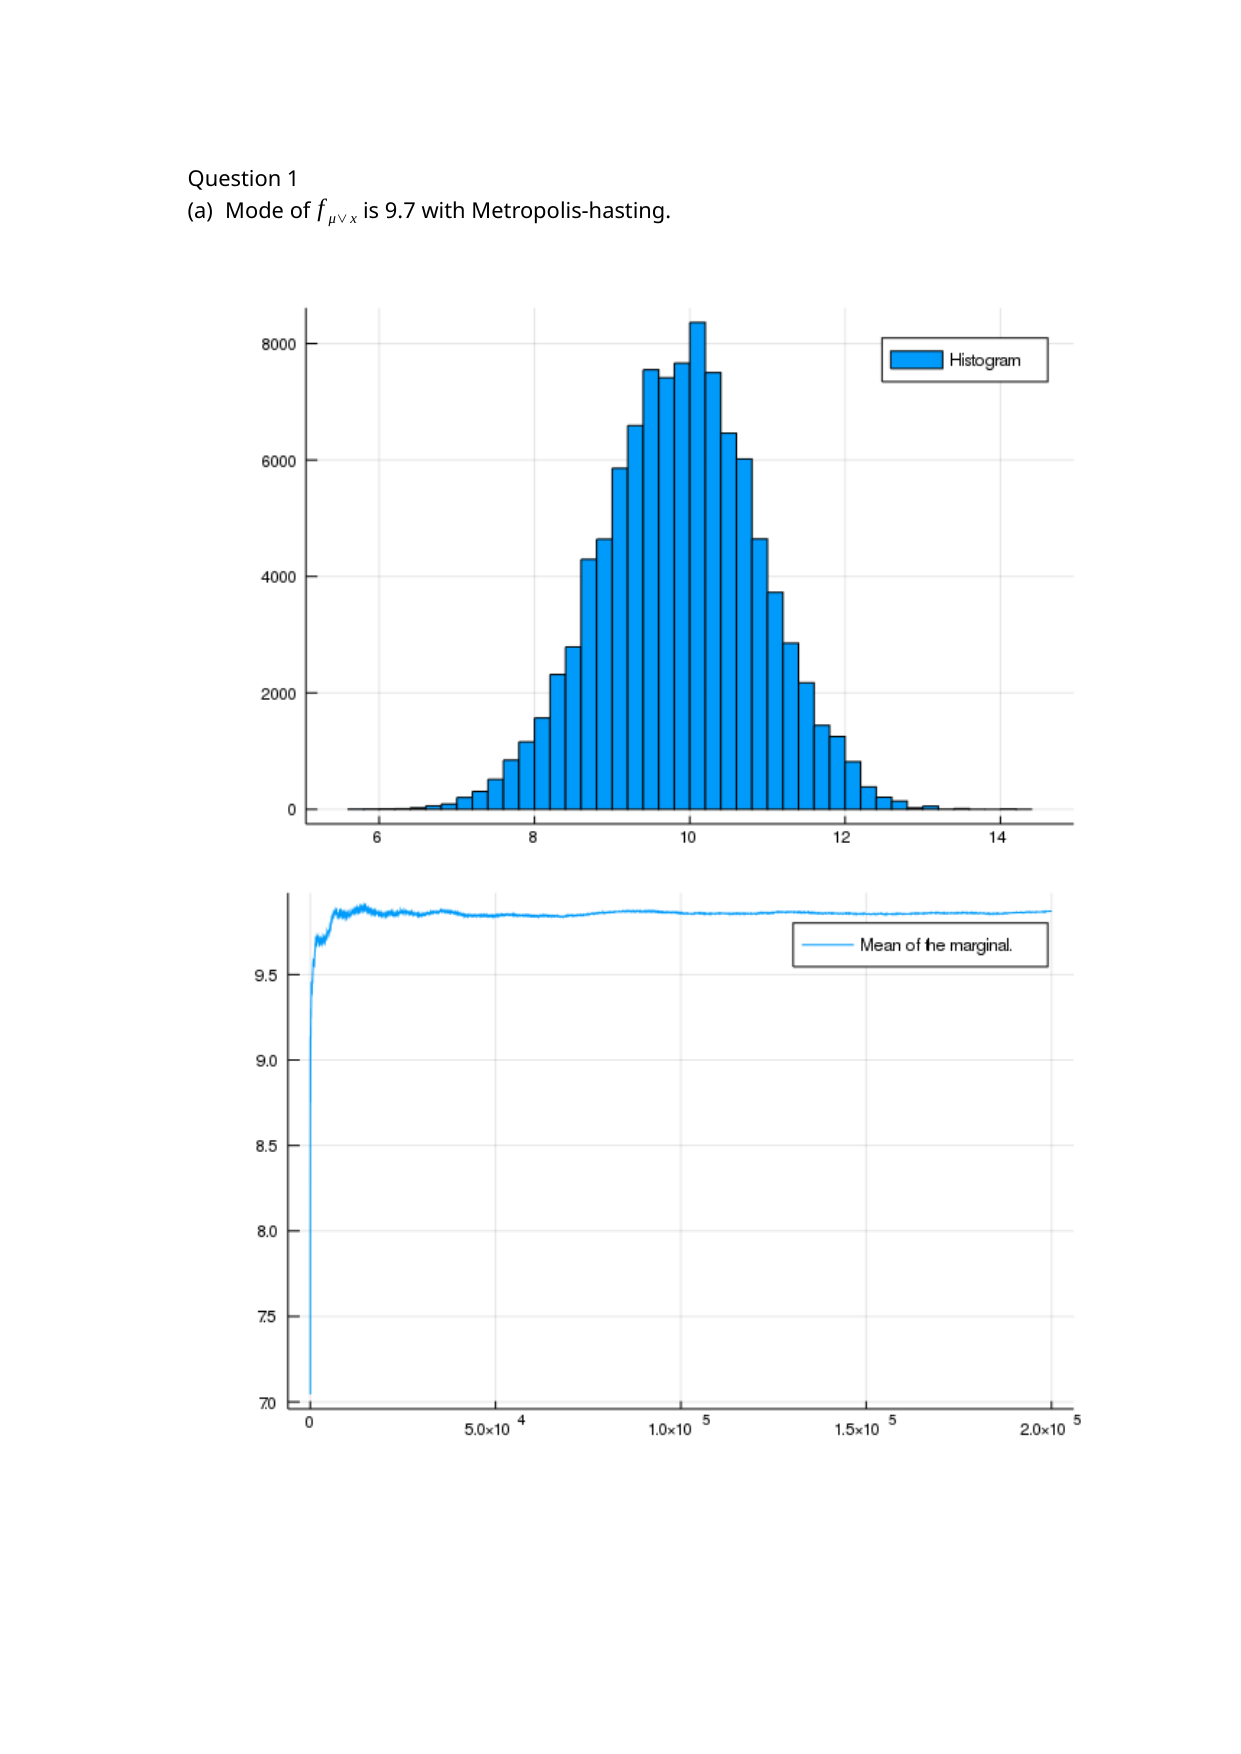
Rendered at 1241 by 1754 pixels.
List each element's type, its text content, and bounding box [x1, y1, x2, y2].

text Question 1 [187, 162, 1053, 194]
picture [225, 292, 1091, 869]
picture [225, 877, 1091, 1454]
list Mode of is 9.7 with Metropolis-hasting. [187, 194, 1053, 227]
